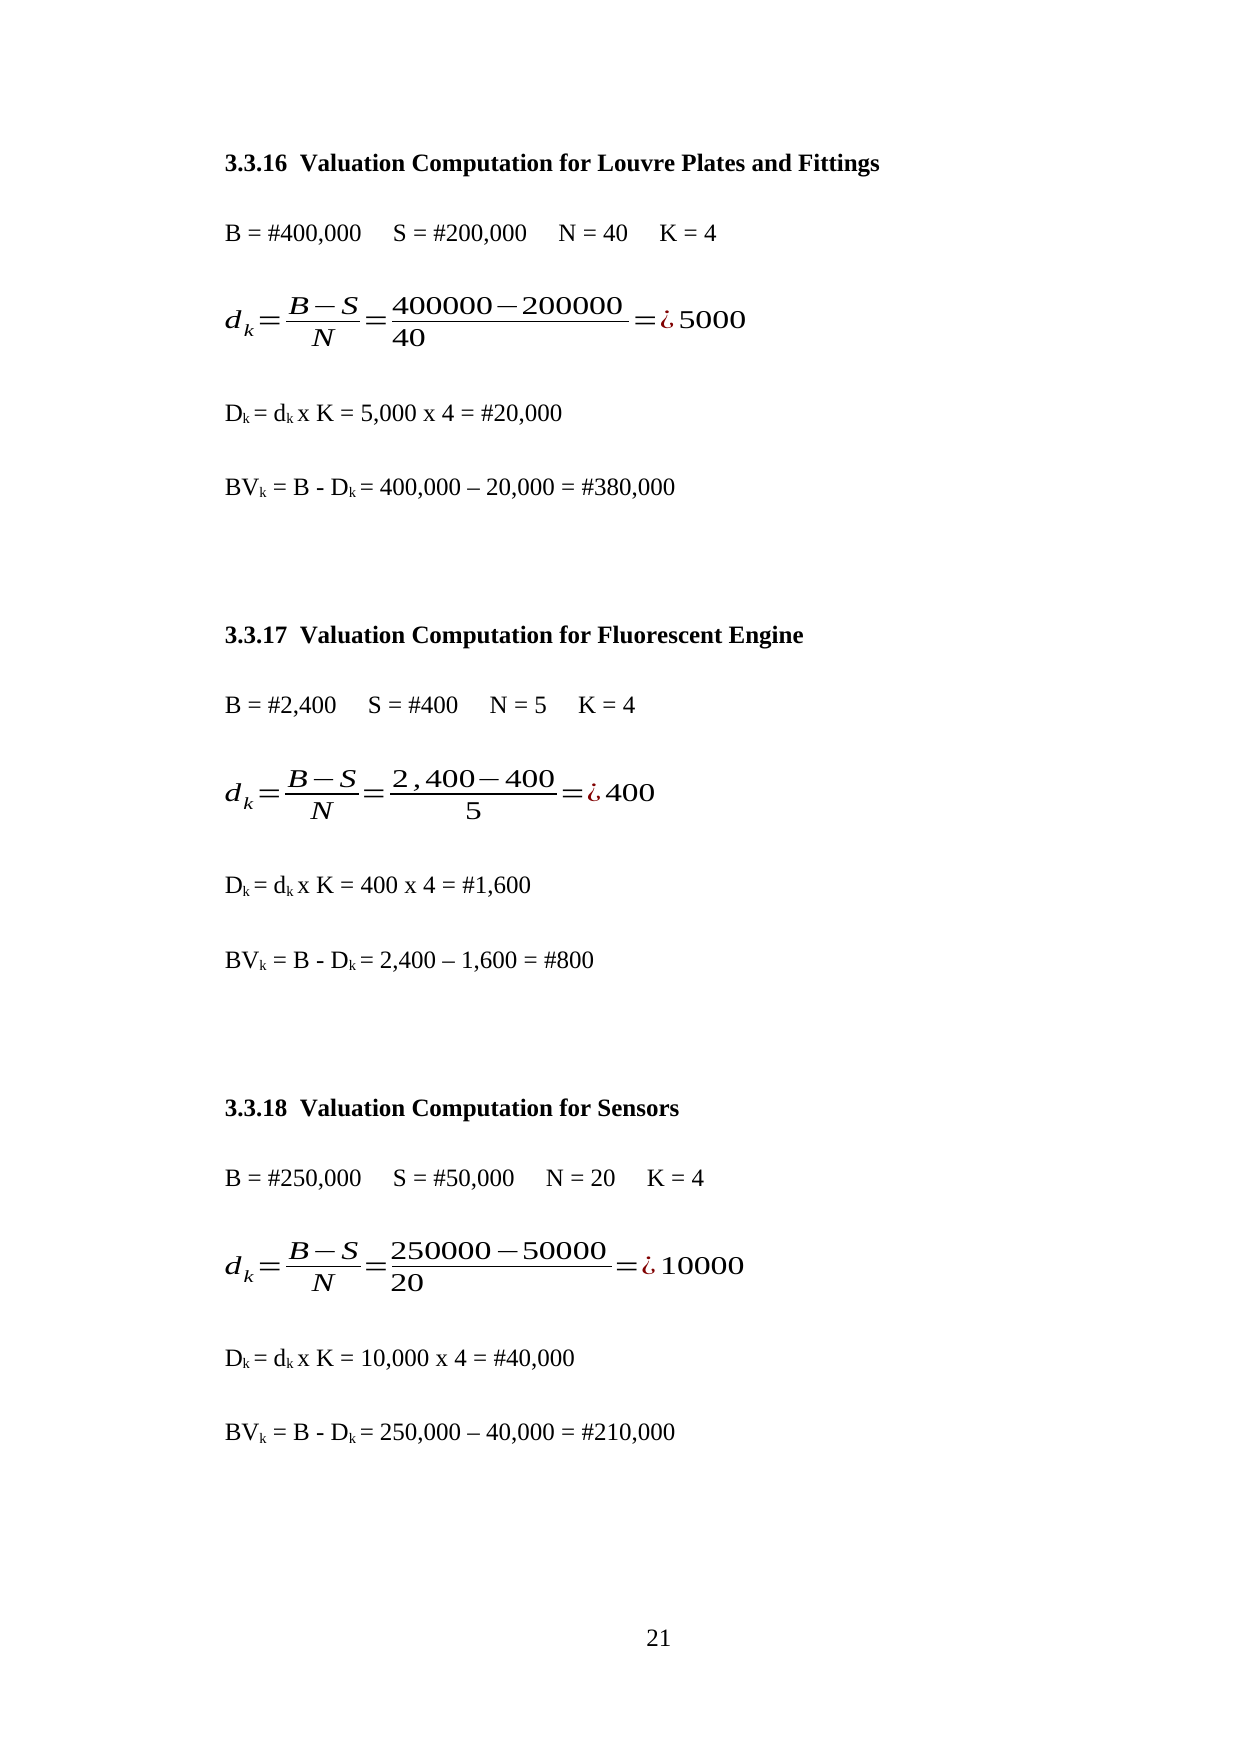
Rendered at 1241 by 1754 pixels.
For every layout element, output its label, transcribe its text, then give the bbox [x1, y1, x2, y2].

subtitle 3.3.16 Valuation Computation for Louvre Plates and Fittings [224, 148, 1092, 176]
subtitle 3.3.18 Valuation Computation for Sensors [224, 1093, 1092, 1122]
text Dk = dk x K = 400 x 4 = #1,600 [224, 871, 1092, 899]
text Dk = dk x K = 10,000 x 4 = #40,000 [224, 1343, 1092, 1372]
text BVk = B - Dk = 400,000 – 20,000 = #380,000 [224, 472, 1092, 501]
text BVk = B - Dk = 2,400 – 1,600 = #800 [224, 945, 1092, 973]
subtitle 3.3.17 Valuation Computation for Fluorescent Engine [224, 620, 1092, 649]
text B = #2,400 S = #400 N = 5 K = 4 [224, 690, 1092, 719]
text Dk = dk x K = 5,000 x 4 = #20,000 [224, 398, 1092, 427]
text B = #400,000 S = #200,000 N = 40 K = 4 [224, 218, 1092, 246]
text B = #250,000 S = #50,000 N = 20 K = 4 [224, 1163, 1092, 1192]
text BVk = B - Dk = 250,000 – 40,000 = #210,000 [224, 1417, 1092, 1446]
